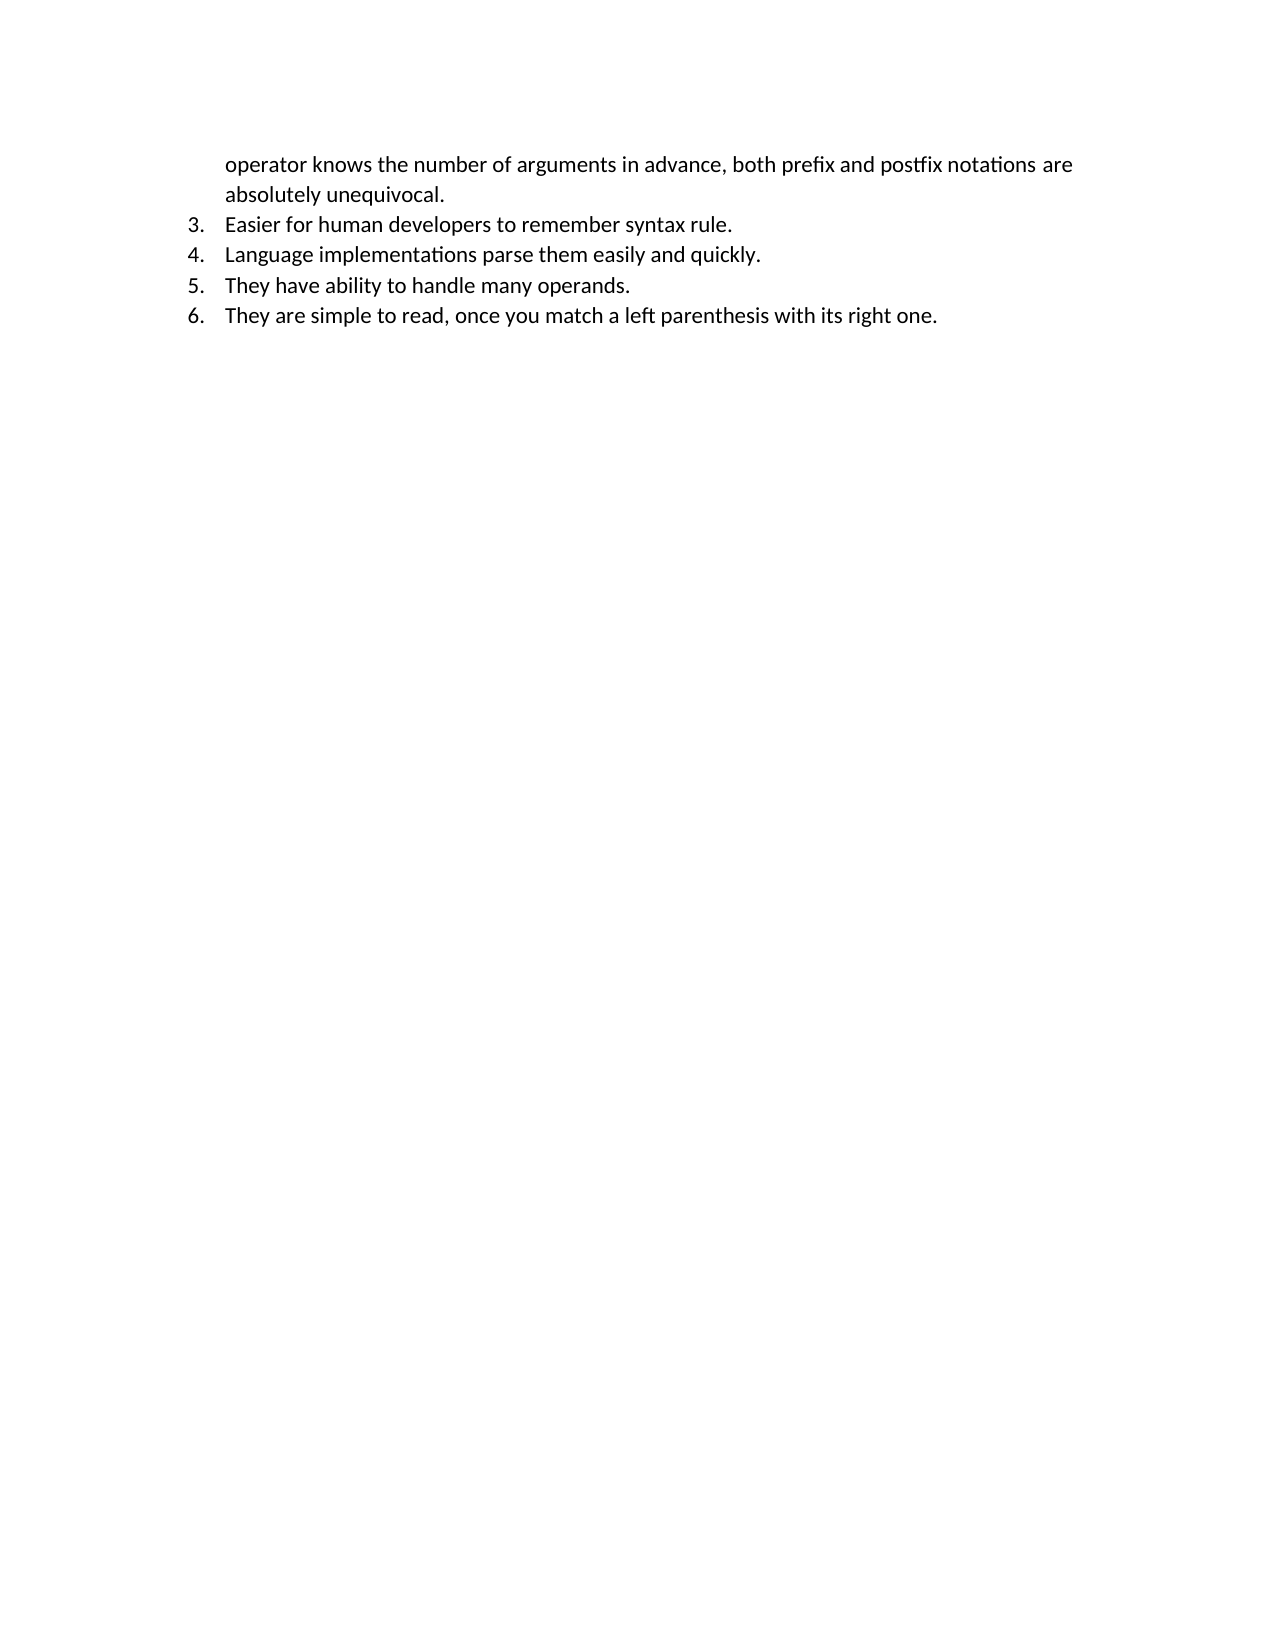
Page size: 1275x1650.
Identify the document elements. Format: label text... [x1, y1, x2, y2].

list Language implementations parse them easily and quickly. [187, 241, 1125, 269]
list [187, 150, 1125, 208]
list Easier for human developers to remember syntax rule. [187, 210, 1125, 238]
list They have ability to handle many operands. [187, 271, 1125, 299]
list They are simple to read, once you match a left parenthesis with its right one. [187, 301, 1125, 329]
